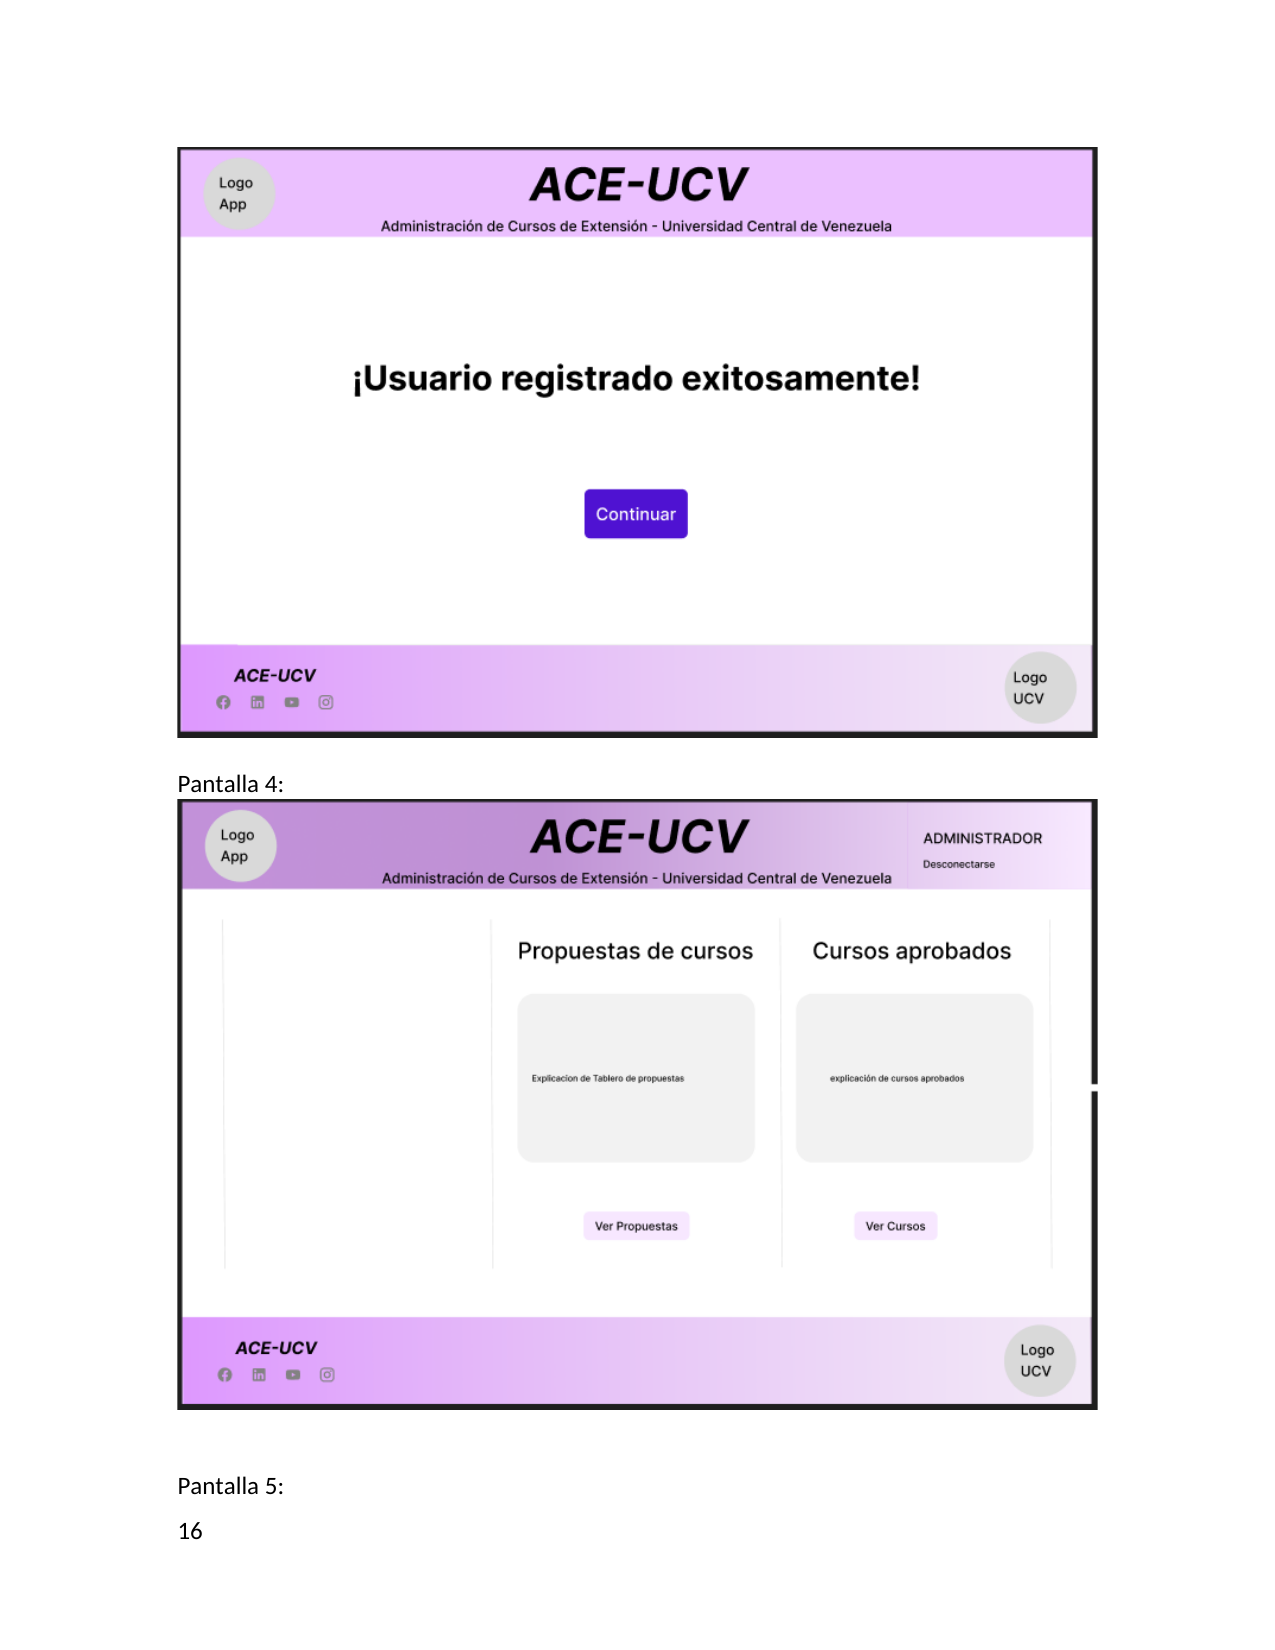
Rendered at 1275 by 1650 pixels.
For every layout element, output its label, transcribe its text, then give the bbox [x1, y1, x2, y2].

picture [177, 799, 1098, 1410]
text Pantalla 4: [177, 768, 1098, 799]
text Pantalla 5: [177, 1470, 1098, 1501]
picture [177, 147, 1098, 738]
